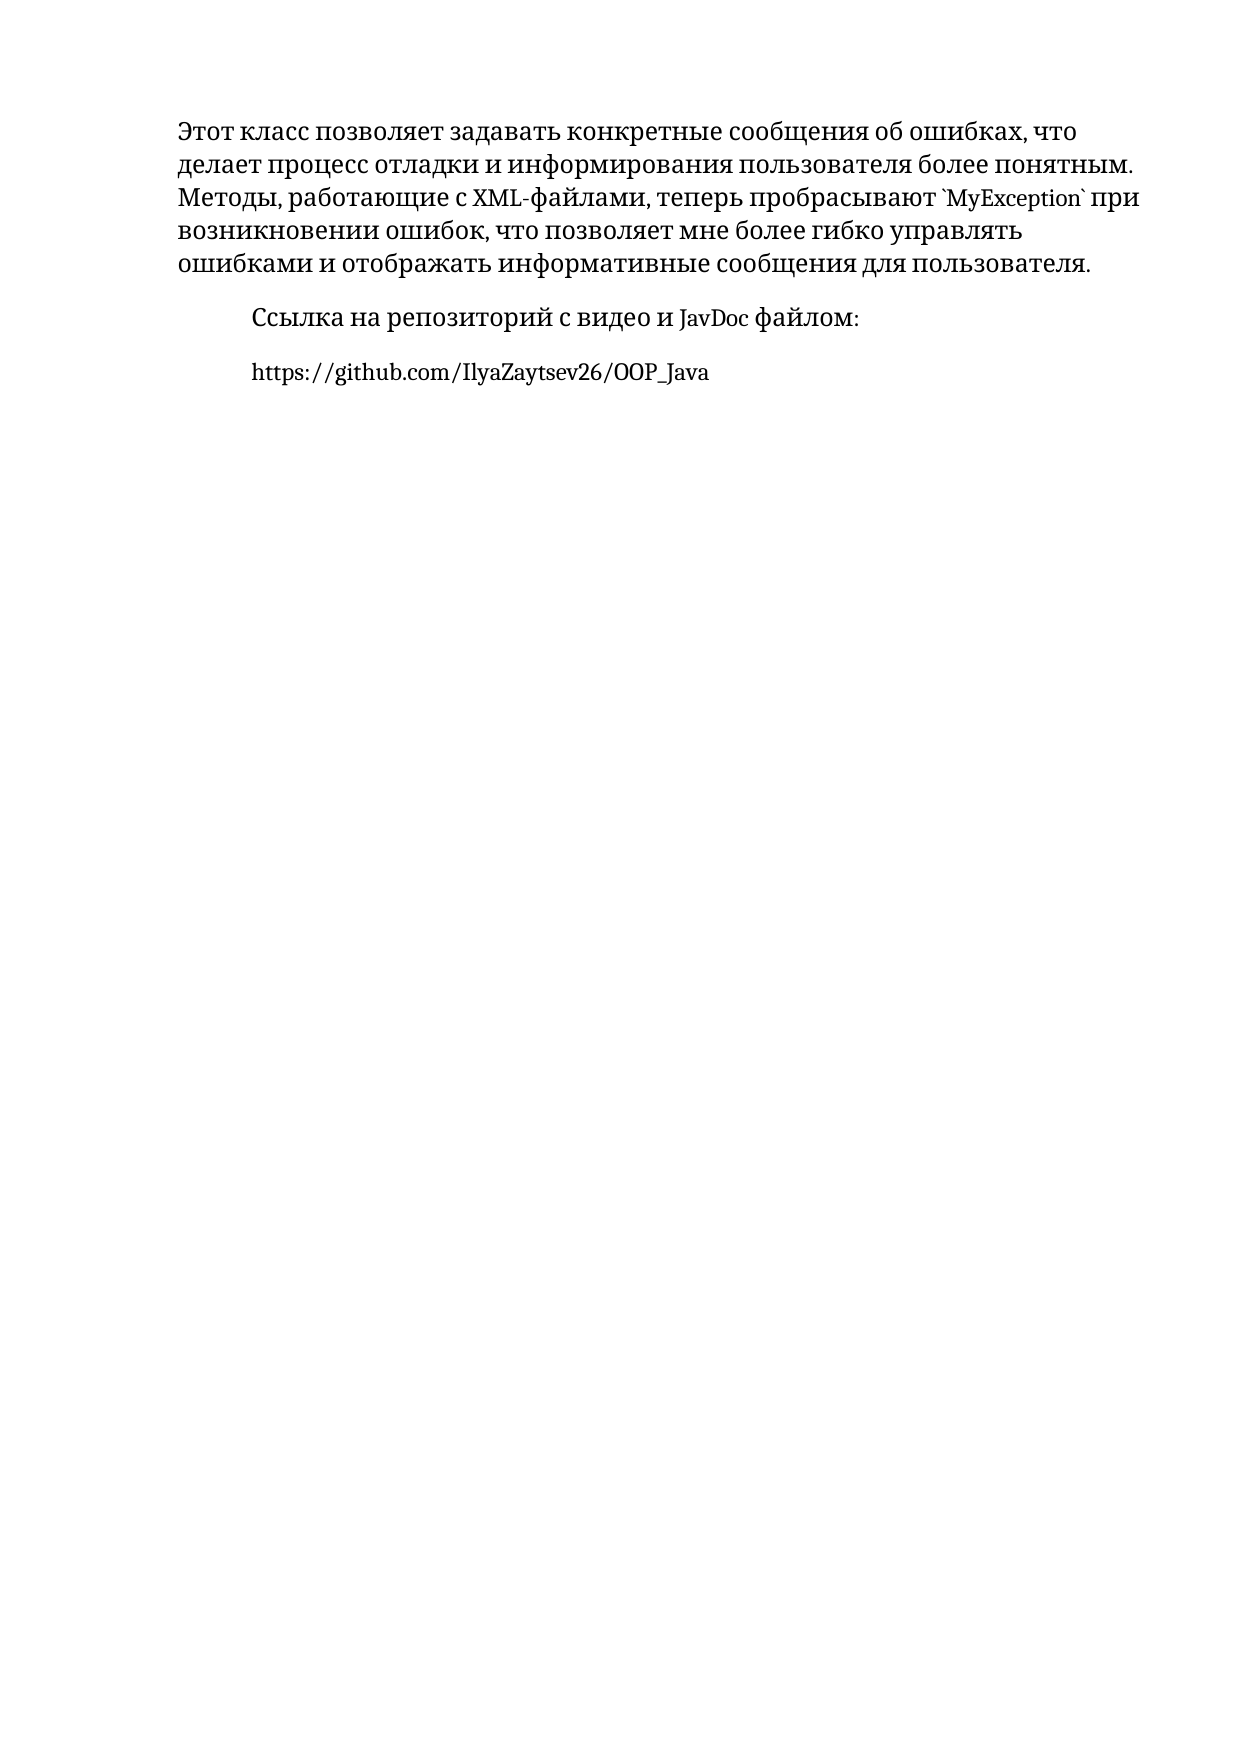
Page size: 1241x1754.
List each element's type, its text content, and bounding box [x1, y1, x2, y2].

text https://github.com/IlyaZaytsev26/OOP_Java [215, 358, 1152, 387]
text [177, 118, 1152, 279]
text Ссылка на репозиторий с видео и JavDoc файлом: [215, 304, 1152, 333]
